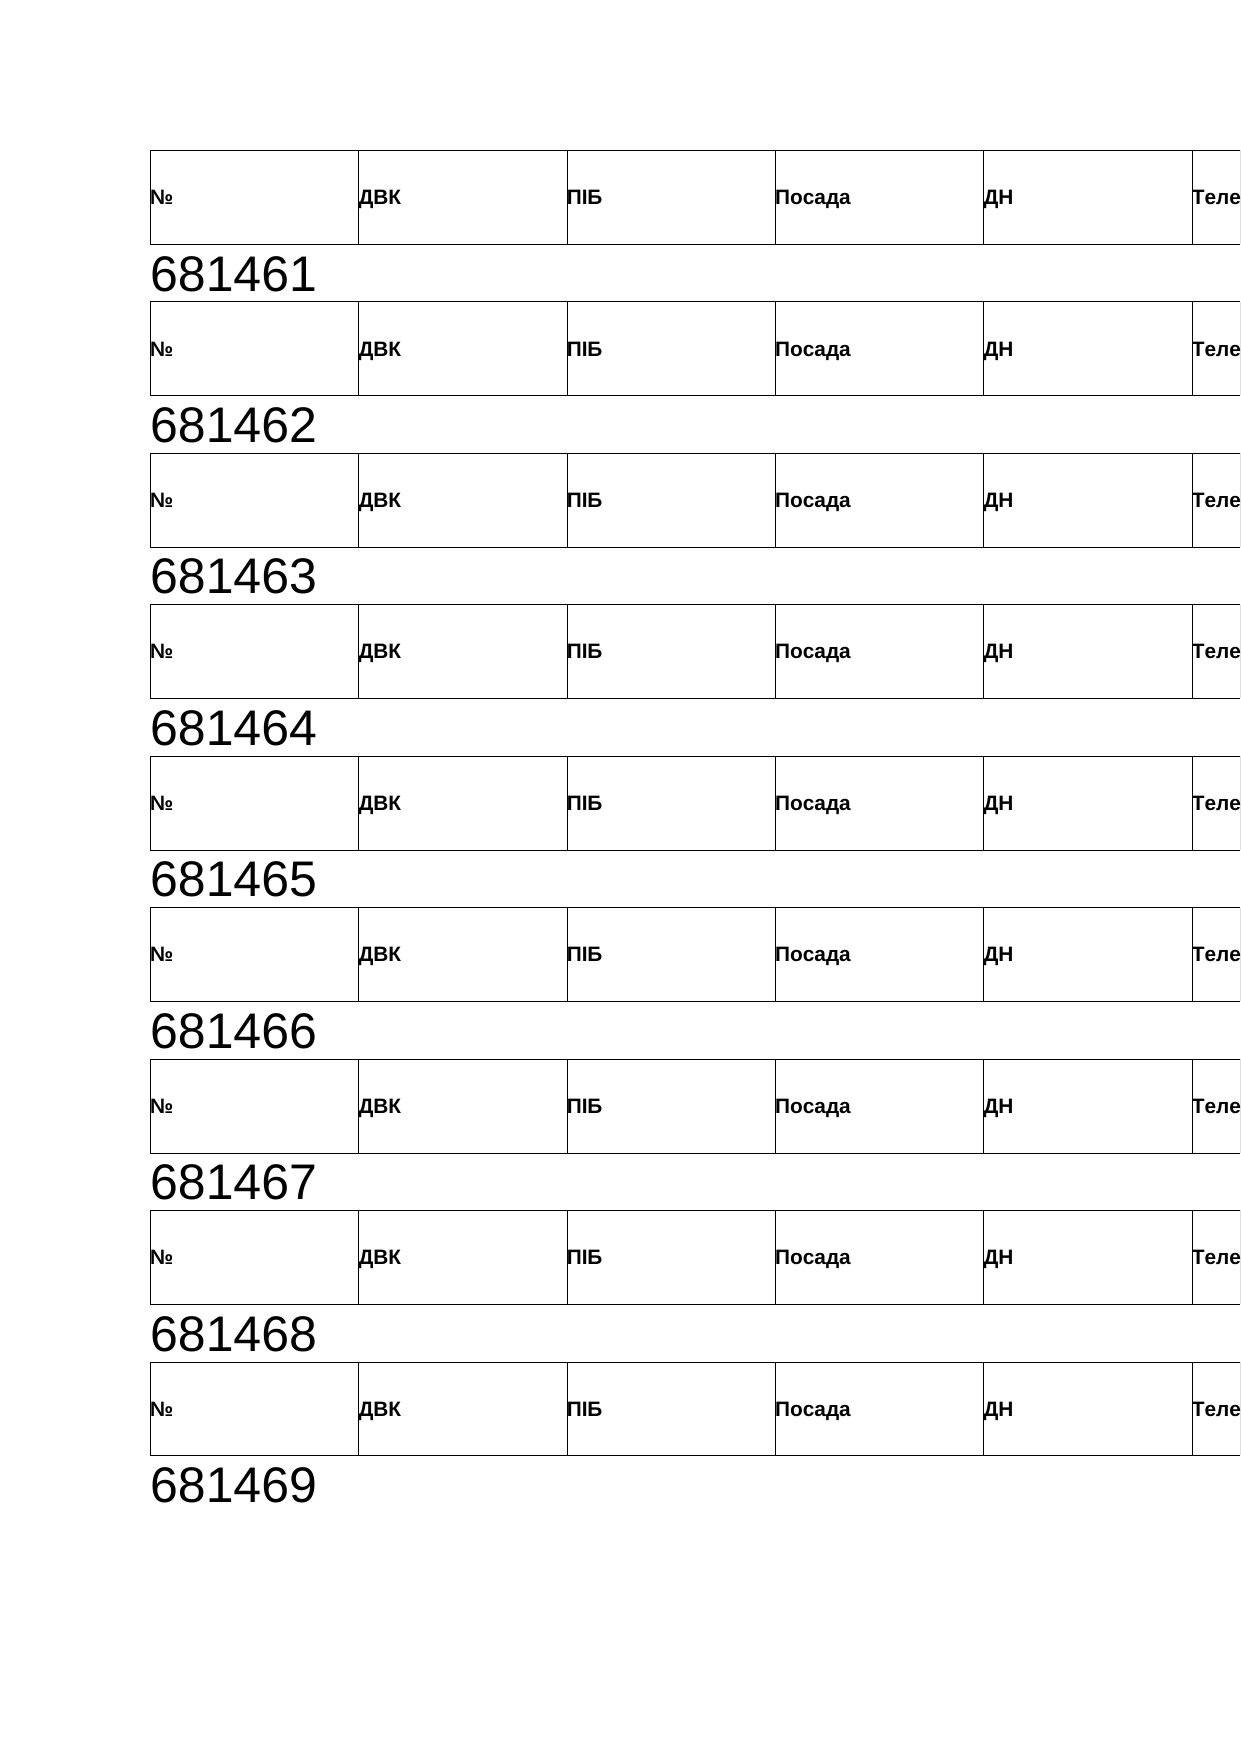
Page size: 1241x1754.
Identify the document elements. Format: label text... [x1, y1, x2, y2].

table_header ПІБ [568, 302, 775, 395]
text 681465 [150, 851, 1090, 907]
table_header Посада [776, 1363, 983, 1455]
table_header № [151, 757, 358, 849]
table_header ДН [984, 1060, 1192, 1152]
table_header ПІБ [568, 151, 775, 244]
text 681466 [150, 1002, 1090, 1059]
table_header ПІБ [568, 908, 775, 1001]
table_header Телефон [1193, 302, 1240, 395]
table_header Посада [776, 605, 983, 698]
table_header Посада [776, 151, 983, 244]
table_header Телефон [1193, 1060, 1240, 1152]
table_header ПІБ [568, 1211, 775, 1304]
table_header Телефон [1193, 151, 1240, 244]
table_header Посада [776, 302, 983, 395]
table_header ДН [984, 151, 1192, 244]
table_header Телефон [1193, 1363, 1240, 1455]
text 681468 [150, 1305, 1090, 1362]
table_header ДВК [359, 454, 567, 547]
table_header № [151, 1211, 358, 1304]
table_header Телефон [1193, 1211, 1240, 1304]
text 681469 [150, 1456, 1090, 1513]
table_header ДВК [359, 302, 567, 395]
table_header Посада [776, 1211, 983, 1304]
table_header ДВК [359, 605, 567, 698]
table_header ДН [984, 1363, 1192, 1455]
table_header ДВК [359, 1211, 567, 1304]
table_header Телефон [1193, 908, 1240, 1001]
table_header ДН [984, 757, 1192, 849]
text 681467 [150, 1154, 1090, 1210]
table_header № [151, 908, 358, 1001]
text 681462 [150, 396, 1090, 453]
table_header ДН [984, 908, 1192, 1001]
table_header № [151, 302, 358, 395]
table_header № [151, 151, 358, 244]
table_header ДВК [359, 151, 567, 244]
table_header ПІБ [568, 1363, 775, 1455]
table_header ПІБ [568, 605, 775, 698]
table_header Посада [776, 454, 983, 547]
table_header ДВК [359, 908, 567, 1001]
table_header Телефон [1193, 757, 1240, 849]
text 681461 [150, 245, 1090, 301]
table_header ДВК [359, 1363, 567, 1455]
table_header Посада [776, 1060, 983, 1152]
text 681463 [150, 548, 1090, 604]
table_header ПІБ [568, 454, 775, 547]
table_header ДВК [359, 1060, 567, 1152]
table_header Посада [776, 908, 983, 1001]
table_header № [151, 1060, 358, 1152]
table_header № [151, 454, 358, 547]
table_header ДН [984, 454, 1192, 547]
text 681464 [150, 699, 1090, 756]
table_header ПІБ [568, 757, 775, 849]
table_header ПІБ [568, 1060, 775, 1152]
table_header Телефон [1193, 454, 1240, 547]
table_header ДН [984, 302, 1192, 395]
table_header ДВК [359, 757, 567, 849]
table_header № [151, 1363, 358, 1455]
table_header Телефон [1193, 605, 1240, 698]
table_header ДН [984, 1211, 1192, 1304]
table_header Посада [776, 757, 983, 849]
table_header ДН [984, 605, 1192, 698]
table_header № [151, 605, 358, 698]
